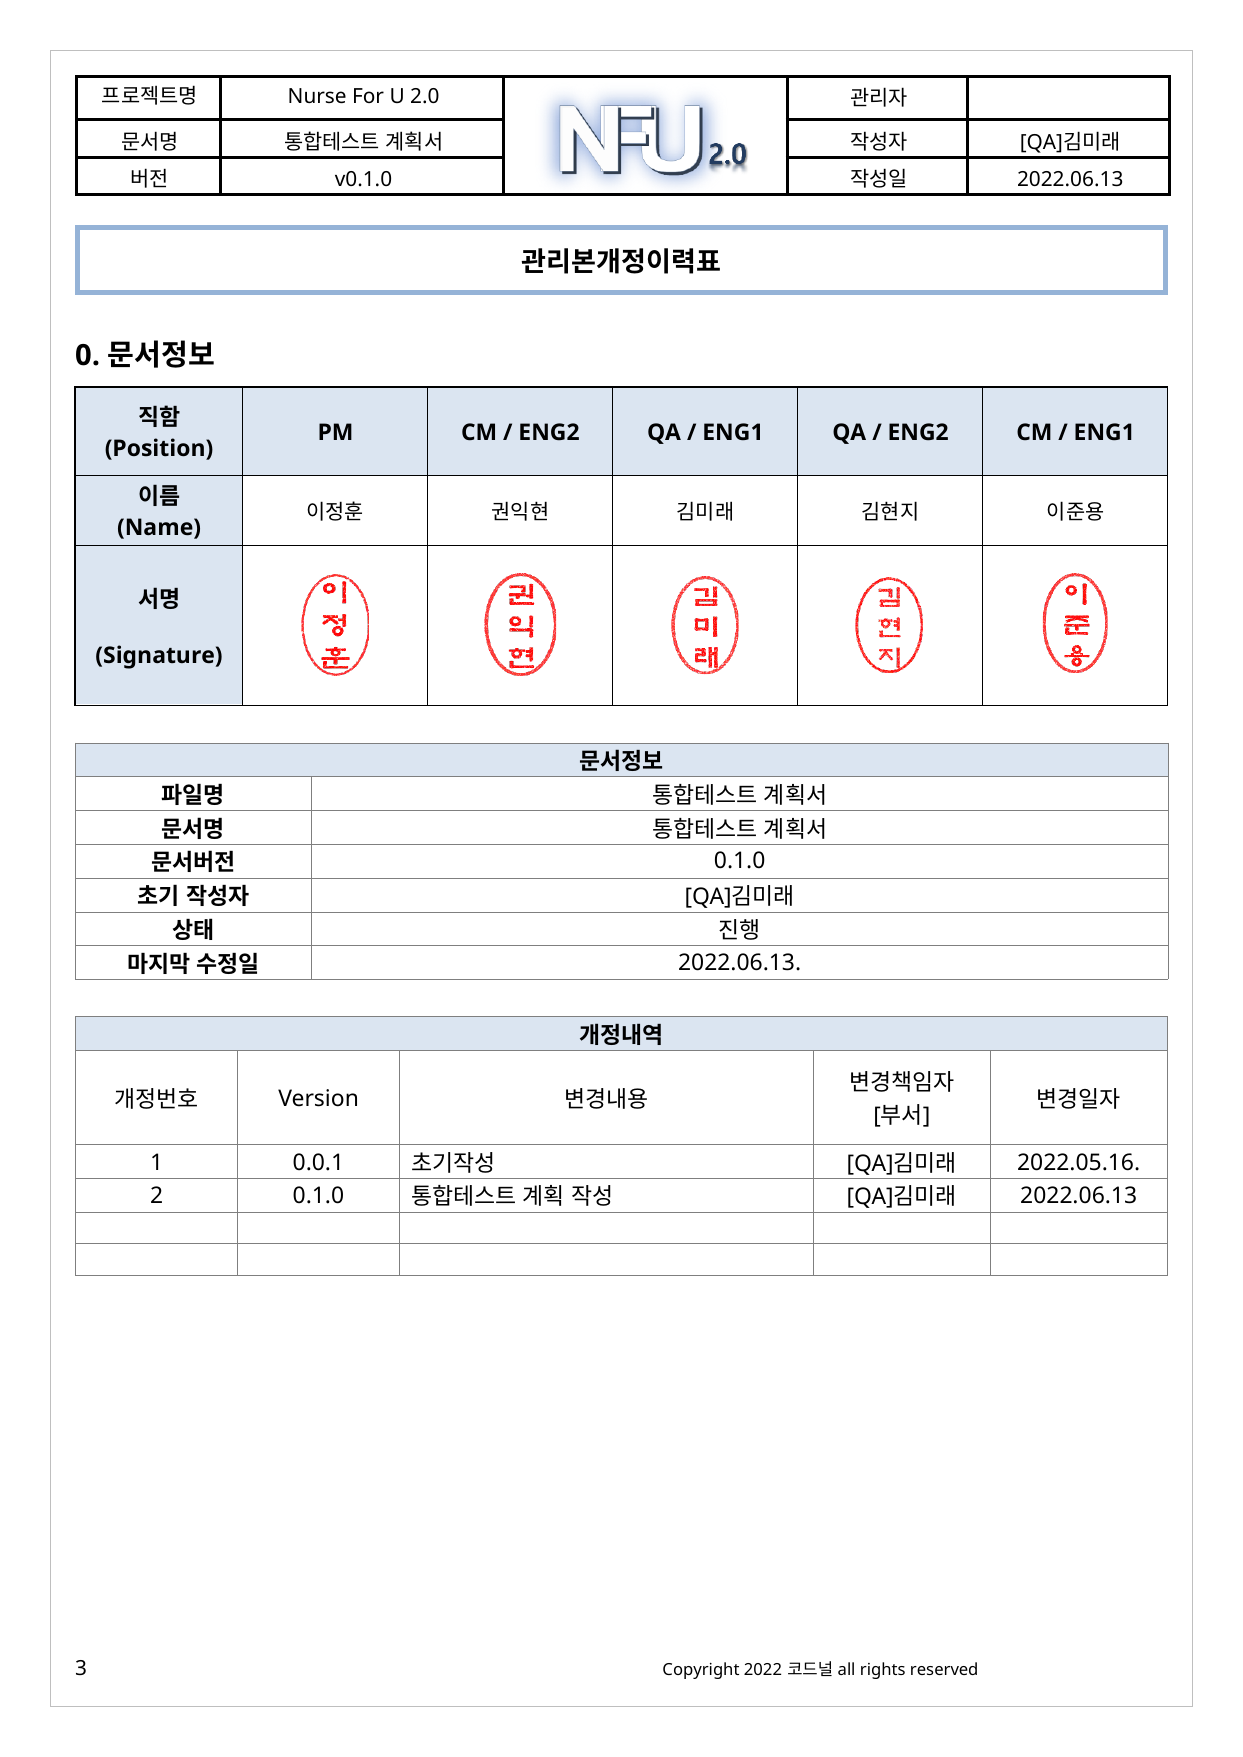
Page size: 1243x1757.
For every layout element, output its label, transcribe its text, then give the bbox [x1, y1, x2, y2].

table_header CM / ENG2 [428, 388, 612, 475]
table_cell 변경일자 [991, 1051, 1167, 1144]
table_cell 파일명 [76, 777, 311, 810]
table_cell 개정번호 [76, 1051, 237, 1144]
table_cell 통합테스트 계획 작성 [400, 1179, 813, 1212]
picture [301, 573, 369, 678]
picture [484, 571, 557, 680]
table_cell [798, 546, 982, 704]
picture [534, 196, 769, 203]
table_cell [76, 1244, 237, 1275]
table_cell [238, 1244, 399, 1275]
table_cell 통합테스트 계획서 [312, 777, 1168, 810]
table_cell [QA]김미래 [814, 1179, 990, 1212]
table_cell 초기작성 [400, 1145, 813, 1178]
table_cell [400, 1213, 813, 1243]
table_header QA / ENG1 [613, 388, 797, 475]
table_cell 변경내용 [400, 1051, 813, 1144]
picture [671, 574, 739, 677]
table_header CM / ENG1 [983, 388, 1167, 475]
table_cell [983, 546, 1167, 704]
table_cell [QA]김미래 [814, 1145, 990, 1178]
table_cell 2022.06.13. [312, 946, 1168, 979]
table_cell 이름 (Name) [76, 476, 242, 545]
table_cell 0.1.0 [312, 845, 1168, 877]
table_cell [400, 1244, 813, 1275]
table_cell 통합테스트 계획서 [312, 811, 1168, 844]
table_cell 0.1.0 [238, 1179, 399, 1212]
picture [855, 574, 923, 676]
table_cell 김현지 [798, 476, 982, 545]
table_cell 초기 작성자 [76, 879, 311, 911]
table_cell 문서명 [76, 811, 311, 844]
table_header 관리본개정이력표 [80, 230, 1163, 290]
table_cell [QA]김미래 [312, 879, 1168, 911]
table_header 개정내역 [76, 1017, 1167, 1050]
table_cell 2 [76, 1179, 237, 1212]
table_cell [613, 546, 797, 704]
table_cell [991, 1213, 1167, 1243]
table_cell [76, 1213, 237, 1243]
table_cell 마지막 수정일 [76, 946, 311, 979]
table_cell Version [238, 1051, 399, 1144]
table_cell 이준용 [983, 476, 1167, 545]
table_cell [428, 546, 612, 704]
table_cell [814, 1213, 990, 1243]
table_cell [238, 1213, 399, 1243]
table_cell [814, 1244, 990, 1275]
table_header 문서정보 [76, 744, 1168, 776]
table_cell 서명 (Signature) [76, 546, 242, 704]
table_header 직함 (Position) [76, 388, 242, 475]
table_cell 이정훈 [243, 476, 427, 545]
text 0. 문서정보 [75, 331, 1168, 374]
table_cell 1 [76, 1145, 237, 1178]
table_cell 0.0.1 [238, 1145, 399, 1178]
picture [1042, 570, 1108, 680]
table_cell 진행 [312, 913, 1168, 945]
table_cell 2022.05.16. [991, 1145, 1167, 1178]
picture [534, 82, 769, 193]
table_cell 변경책임자 [부서] [814, 1051, 990, 1144]
table_cell [243, 546, 427, 704]
table_header PM [243, 388, 427, 475]
table_cell 문서버전 [76, 845, 311, 877]
table_cell 2022.06.13 [991, 1179, 1167, 1212]
table_cell 김미래 [613, 476, 797, 545]
table_header QA / ENG2 [798, 388, 982, 475]
table_cell [991, 1244, 1167, 1275]
table_cell 권익현 [428, 476, 612, 545]
table_cell 상태 [76, 913, 311, 945]
